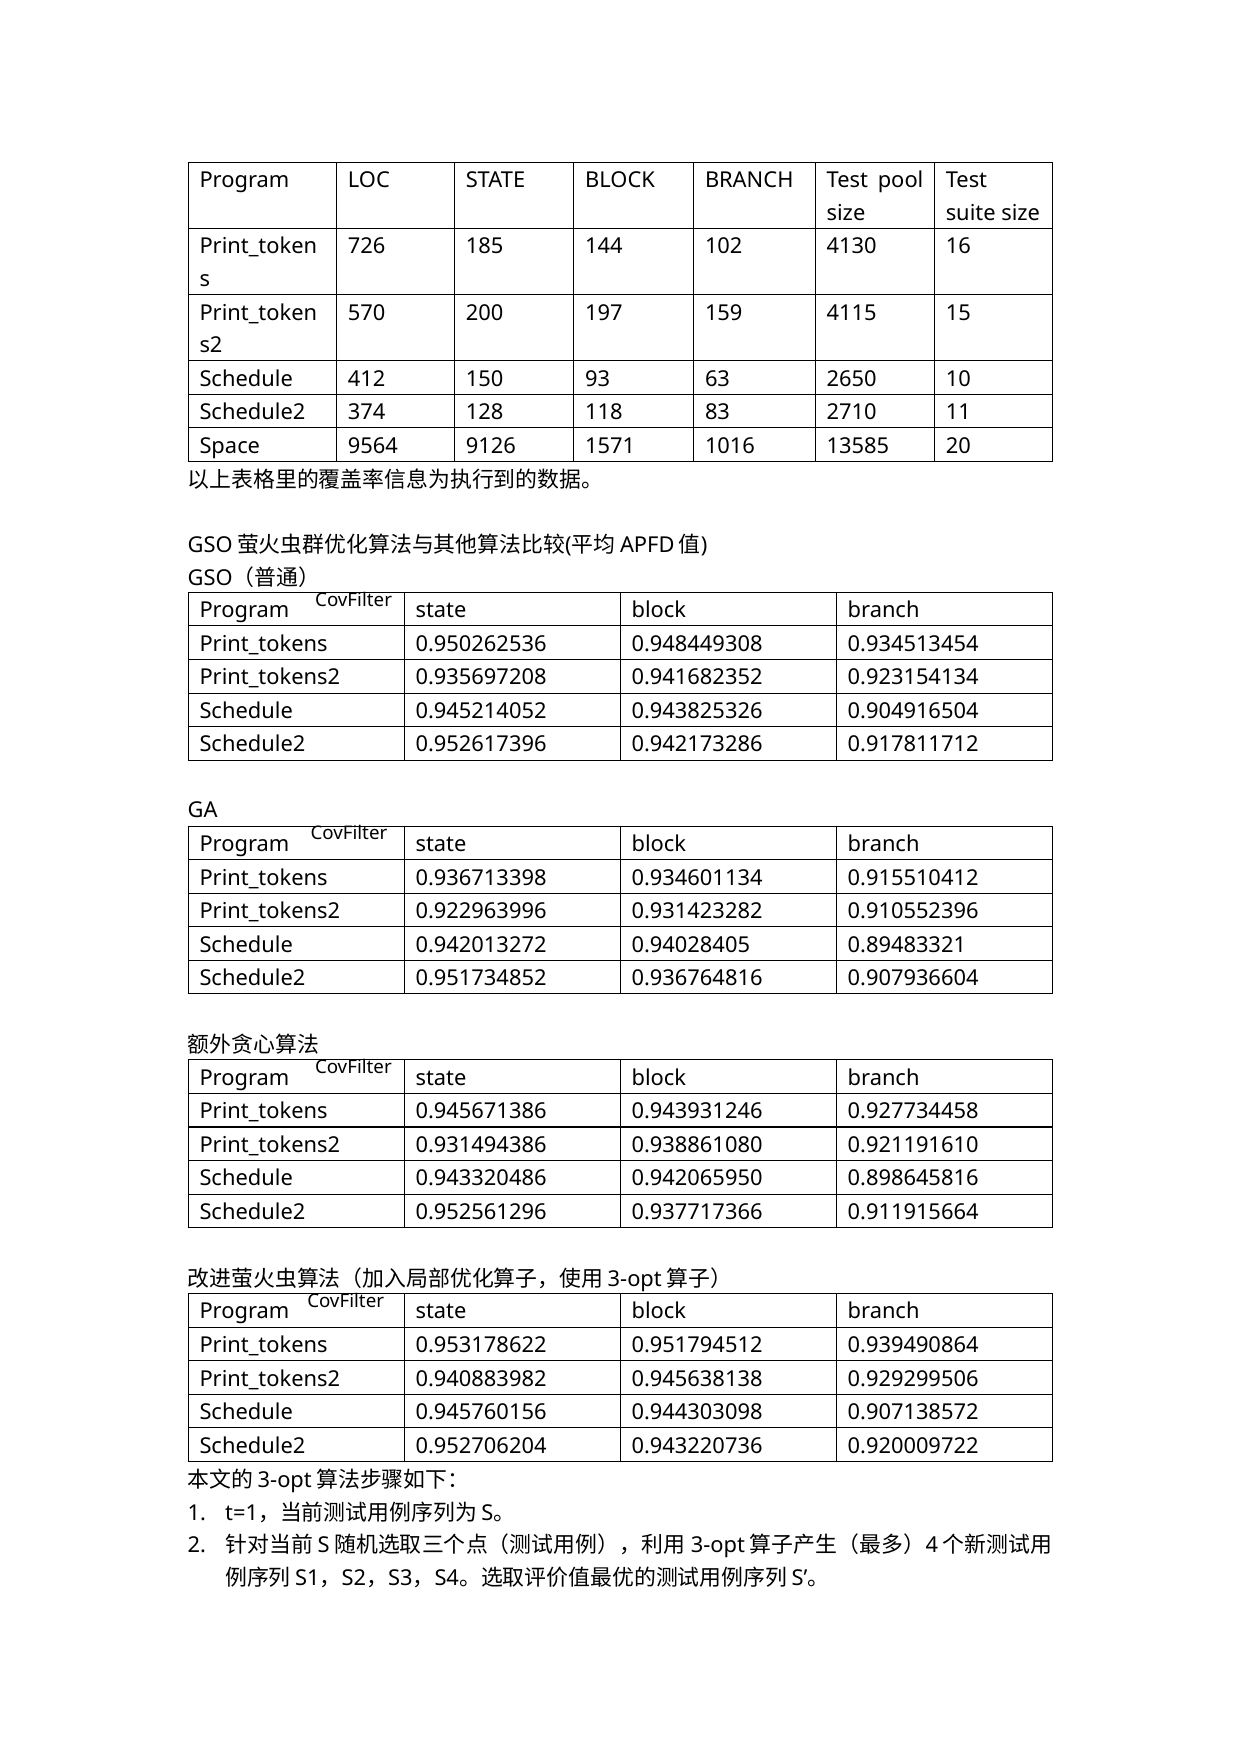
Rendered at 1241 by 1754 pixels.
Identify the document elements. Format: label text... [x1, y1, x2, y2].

table_cell 0.942065950 [621, 1161, 836, 1193]
table_header BLOCK [574, 163, 693, 228]
table_cell 185 [455, 229, 573, 294]
table_cell 0.943931246 [621, 1094, 836, 1126]
table_cell 1016 [694, 428, 815, 461]
table_cell Print_tokens [189, 1094, 404, 1126]
table_cell 0.915510412 [837, 860, 1052, 893]
table_cell 412 [337, 361, 454, 394]
table_cell Schedule [189, 1161, 404, 1193]
table_cell Print_tokens [189, 626, 404, 659]
table_header Program [189, 593, 404, 625]
table_cell Print_tokens2 [189, 1361, 404, 1394]
table_header branch [837, 1060, 1052, 1093]
table_cell 4130 [816, 229, 934, 294]
table_header state [405, 1060, 620, 1093]
table_cell 374 [337, 395, 454, 427]
table_cell 200 [455, 295, 573, 360]
table_cell Print_tokens [189, 860, 404, 893]
table_cell 0.921191610 [837, 1128, 1052, 1160]
table_cell Print_tokens2 [189, 295, 336, 360]
table_cell 0.951734852 [405, 961, 620, 993]
table_cell 0.940883982 [405, 1361, 620, 1394]
table_cell 15 [935, 295, 1052, 360]
table_cell 0.907936604 [837, 961, 1052, 993]
table_cell 0.94028405 [621, 927, 836, 960]
table_cell Schedule [189, 927, 404, 960]
text 以上表格里的覆盖率信息为执行到的数据。 [187, 462, 1053, 494]
table_cell 0.89483321 [837, 927, 1052, 960]
table_cell Schedule [189, 1395, 404, 1427]
table_cell 0.927734458 [837, 1094, 1052, 1126]
table_cell 0.920009722 [837, 1428, 1052, 1461]
table_cell Schedule2 [189, 727, 404, 759]
table_header Program [189, 1060, 404, 1093]
table_cell Print_tokens2 [189, 660, 404, 692]
table_cell 0.898645816 [837, 1161, 1052, 1193]
text 本文的3-opt算法步骤如下： [187, 1462, 1053, 1494]
table_cell 0.935697208 [405, 660, 620, 692]
list t=1，当前测试用例序列为S。 [187, 1494, 1053, 1527]
table_cell 0.942013272 [405, 927, 620, 960]
table_cell 0.943320486 [405, 1161, 620, 1193]
table_cell 128 [455, 395, 573, 427]
table_cell Schedule2 [189, 395, 336, 427]
table_cell 159 [694, 295, 815, 360]
table_header state [405, 827, 620, 859]
table_cell 0.938861080 [621, 1128, 836, 1160]
table_cell 0.945671386 [405, 1094, 620, 1126]
text GA [187, 793, 1053, 826]
table_cell Print_tokens2 [189, 894, 404, 926]
table_cell 0.950262536 [405, 626, 620, 659]
table_header Program [189, 827, 404, 859]
table_cell 0.937717366 [621, 1195, 836, 1227]
table_header LOC [337, 163, 454, 228]
table_cell 0.952706204 [405, 1428, 620, 1461]
table_cell Schedule2 [189, 1428, 404, 1461]
table_cell 0.923154134 [837, 660, 1052, 692]
table_cell Space [189, 428, 336, 461]
text GSO（普通） [187, 559, 1053, 592]
table_cell 0.922963996 [405, 894, 620, 926]
table_cell 0.929299506 [837, 1361, 1052, 1394]
table_header block [621, 1294, 836, 1327]
table_cell 0.945638138 [621, 1361, 836, 1394]
table_header state [405, 1294, 620, 1327]
table_cell 2710 [816, 395, 934, 427]
table_cell Schedule [189, 361, 336, 394]
table_cell 0.952561296 [405, 1195, 620, 1227]
table_cell Print_tokens [189, 1328, 404, 1360]
table_cell 0.952617396 [405, 727, 620, 759]
table_header block [621, 827, 836, 859]
table_cell 0.904916504 [837, 694, 1052, 726]
table_header state [405, 593, 620, 625]
table_cell 0.951794512 [621, 1328, 836, 1360]
table_cell 0.943825326 [621, 694, 836, 726]
table_cell 0.948449308 [621, 626, 836, 659]
table_header Test suite size [935, 163, 1052, 228]
table_cell 726 [337, 229, 454, 294]
table_cell 0.936764816 [621, 961, 836, 993]
text 额外贪心算法 [187, 1027, 1053, 1059]
table_cell 0.942173286 [621, 727, 836, 759]
table_cell 0.931423282 [621, 894, 836, 926]
table_cell 9564 [337, 428, 454, 461]
table_cell Schedule2 [189, 961, 404, 993]
table_cell 93 [574, 361, 693, 394]
table_cell 13585 [816, 428, 934, 461]
table_cell 0.943220736 [621, 1428, 836, 1461]
table_cell 570 [337, 295, 454, 360]
text 改进萤火虫算法（加入局部优化算子，使用3-opt算子） [187, 1261, 1053, 1293]
table_cell 10 [935, 361, 1052, 394]
table_header STATE [455, 163, 573, 228]
table_header branch [837, 827, 1052, 859]
table_cell 20 [935, 428, 1052, 461]
table_header branch [837, 1294, 1052, 1327]
table_cell 0.931494386 [405, 1128, 620, 1160]
table_cell 11 [935, 395, 1052, 427]
table_cell 144 [574, 229, 693, 294]
table_header Test pool size [816, 163, 934, 228]
table_cell 2650 [816, 361, 934, 394]
table_cell Print_tokens2 [189, 1128, 404, 1160]
table_cell 0.934513454 [837, 626, 1052, 659]
table_cell 0.911915664 [837, 1195, 1052, 1227]
table_cell 0.910552396 [837, 894, 1052, 926]
table_header BRANCH [694, 163, 815, 228]
table_cell 118 [574, 395, 693, 427]
table_cell 0.945214052 [405, 694, 620, 726]
table_cell 150 [455, 361, 573, 394]
table_cell 4115 [816, 295, 934, 360]
table_header branch [837, 593, 1052, 625]
table_cell 0.936713398 [405, 860, 620, 893]
table_cell 0.939490864 [837, 1328, 1052, 1360]
table_cell Print_tokens [189, 229, 336, 294]
table_header Program [189, 163, 336, 228]
table_header block [621, 593, 836, 625]
table_cell Schedule [189, 694, 404, 726]
table_cell 9126 [455, 428, 573, 461]
table_cell 0.944303098 [621, 1395, 836, 1427]
table_cell 0.917811712 [837, 727, 1052, 759]
table_cell 0.934601134 [621, 860, 836, 893]
table_header Program [189, 1294, 404, 1327]
table_cell 0.907138572 [837, 1395, 1052, 1427]
table_cell 102 [694, 229, 815, 294]
table_header block [621, 1060, 836, 1093]
list 针对当前S随机选取三个点（测试用例），利用3-opt算子产生（最多）4个新测试用例序列S1，S2，S3，S4。选取评价值最优的测试用例序列S’。 [187, 1527, 1053, 1592]
table_cell Schedule2 [189, 1195, 404, 1227]
table_cell 197 [574, 295, 693, 360]
table_cell 1571 [574, 428, 693, 461]
table_cell 0.945760156 [405, 1395, 620, 1427]
table_cell 0.953178622 [405, 1328, 620, 1360]
text GSO萤火虫群优化算法与其他算法比较(平均APFD值) [187, 527, 1053, 559]
table_cell 83 [694, 395, 815, 427]
table_cell 0.941682352 [621, 660, 836, 692]
table_cell 16 [935, 229, 1052, 294]
table_cell 63 [694, 361, 815, 394]
